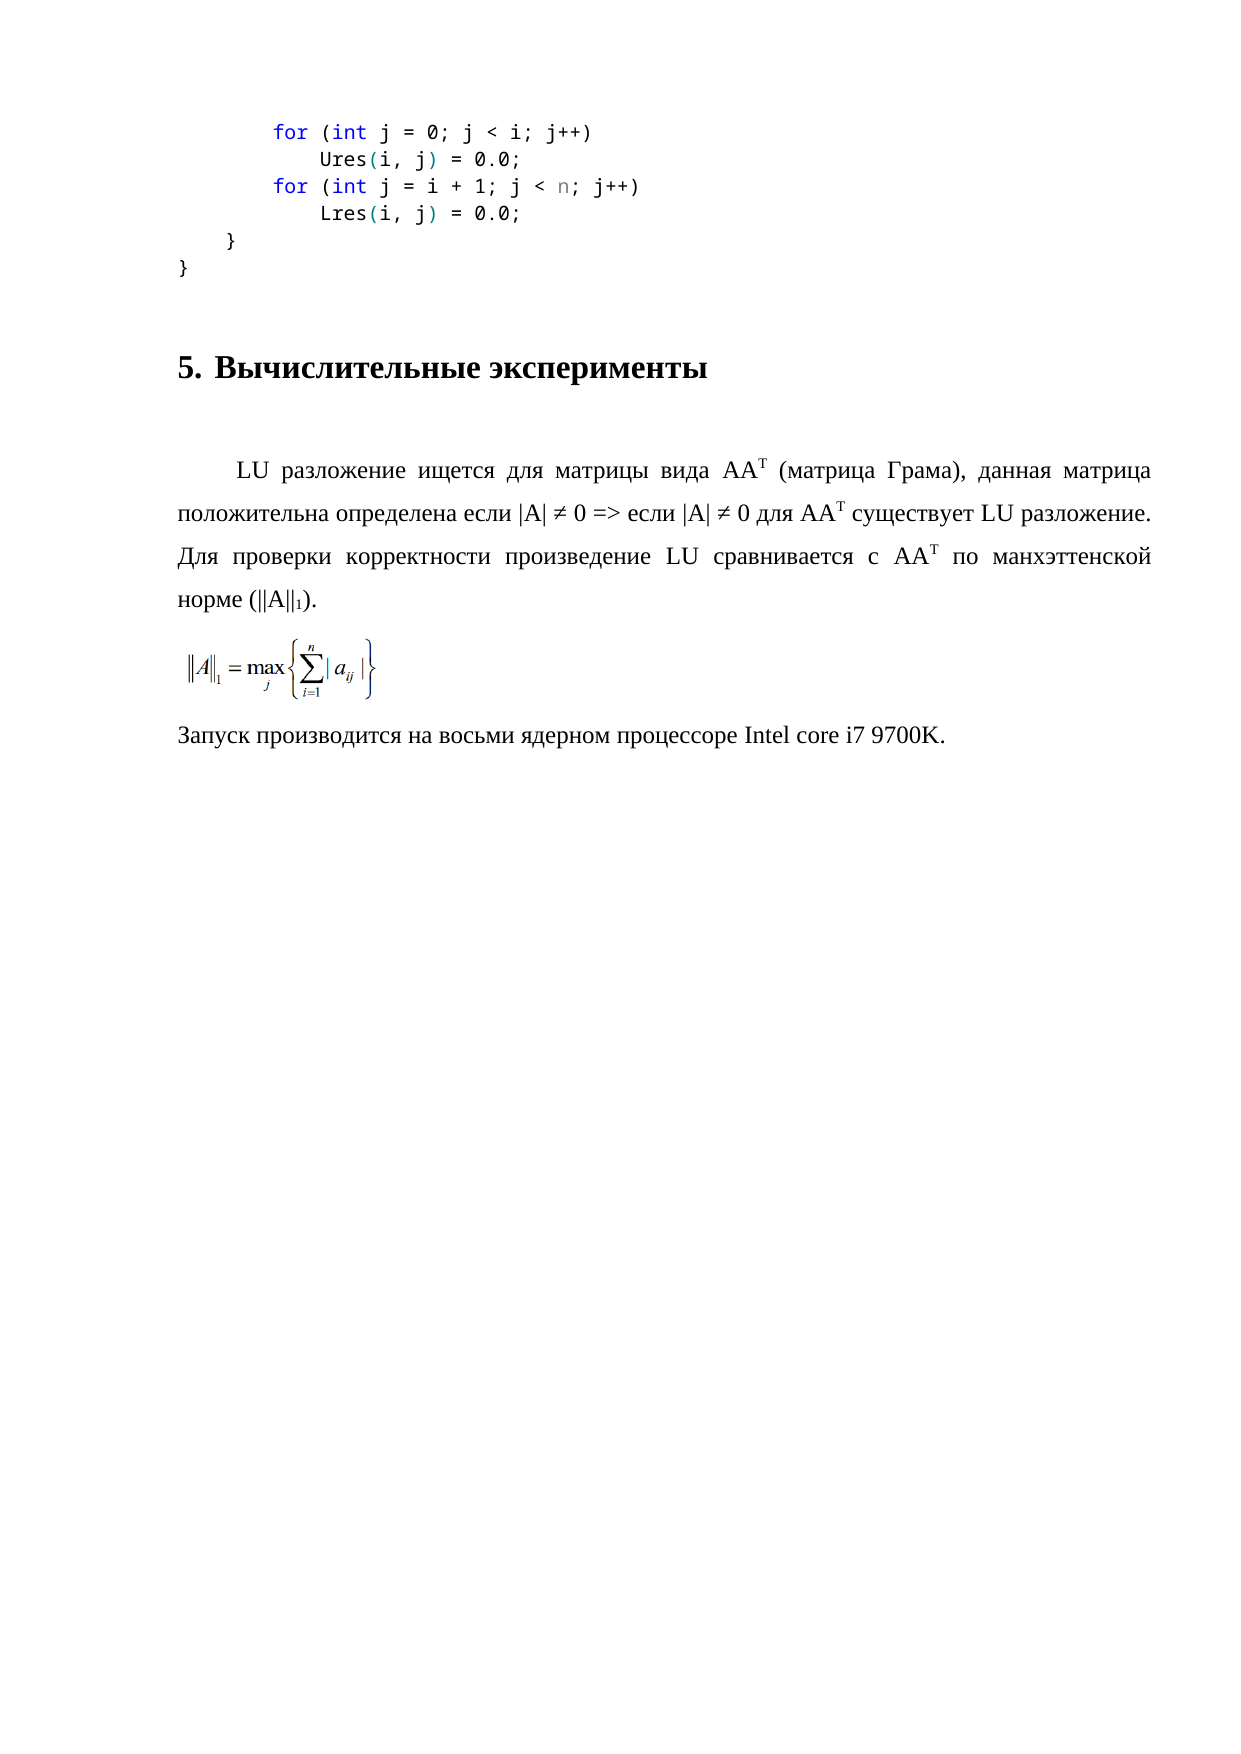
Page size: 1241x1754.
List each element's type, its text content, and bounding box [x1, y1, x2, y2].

text Lres(i, j) = 0.0; [177, 199, 1152, 226]
text for (int j = i + 1; j < n; j++) [177, 172, 1152, 199]
text for (int j = 0; j < i; j++) [177, 118, 1152, 145]
text Запуск производится на восьми ядерном процессоре Intel core i7 9700K. [177, 720, 1152, 749]
text Ures(i, j) = 0.0; [177, 145, 1152, 172]
subtitle Вычислительные эксперименты [177, 347, 1152, 386]
text } [177, 226, 1152, 253]
text } [177, 253, 1152, 280]
text LU разложение ищется для матрицы вида AAT (матрица Грама), данная матрица положительна определена если |A| ≠ 0 => если |A| ≠ 0 для AAT существует LU разложение. Для проверки корректности произведение LU сравнивается с AAT по манхэттенской норме (||A||1). [177, 455, 1152, 613]
picture [177, 627, 383, 706]
